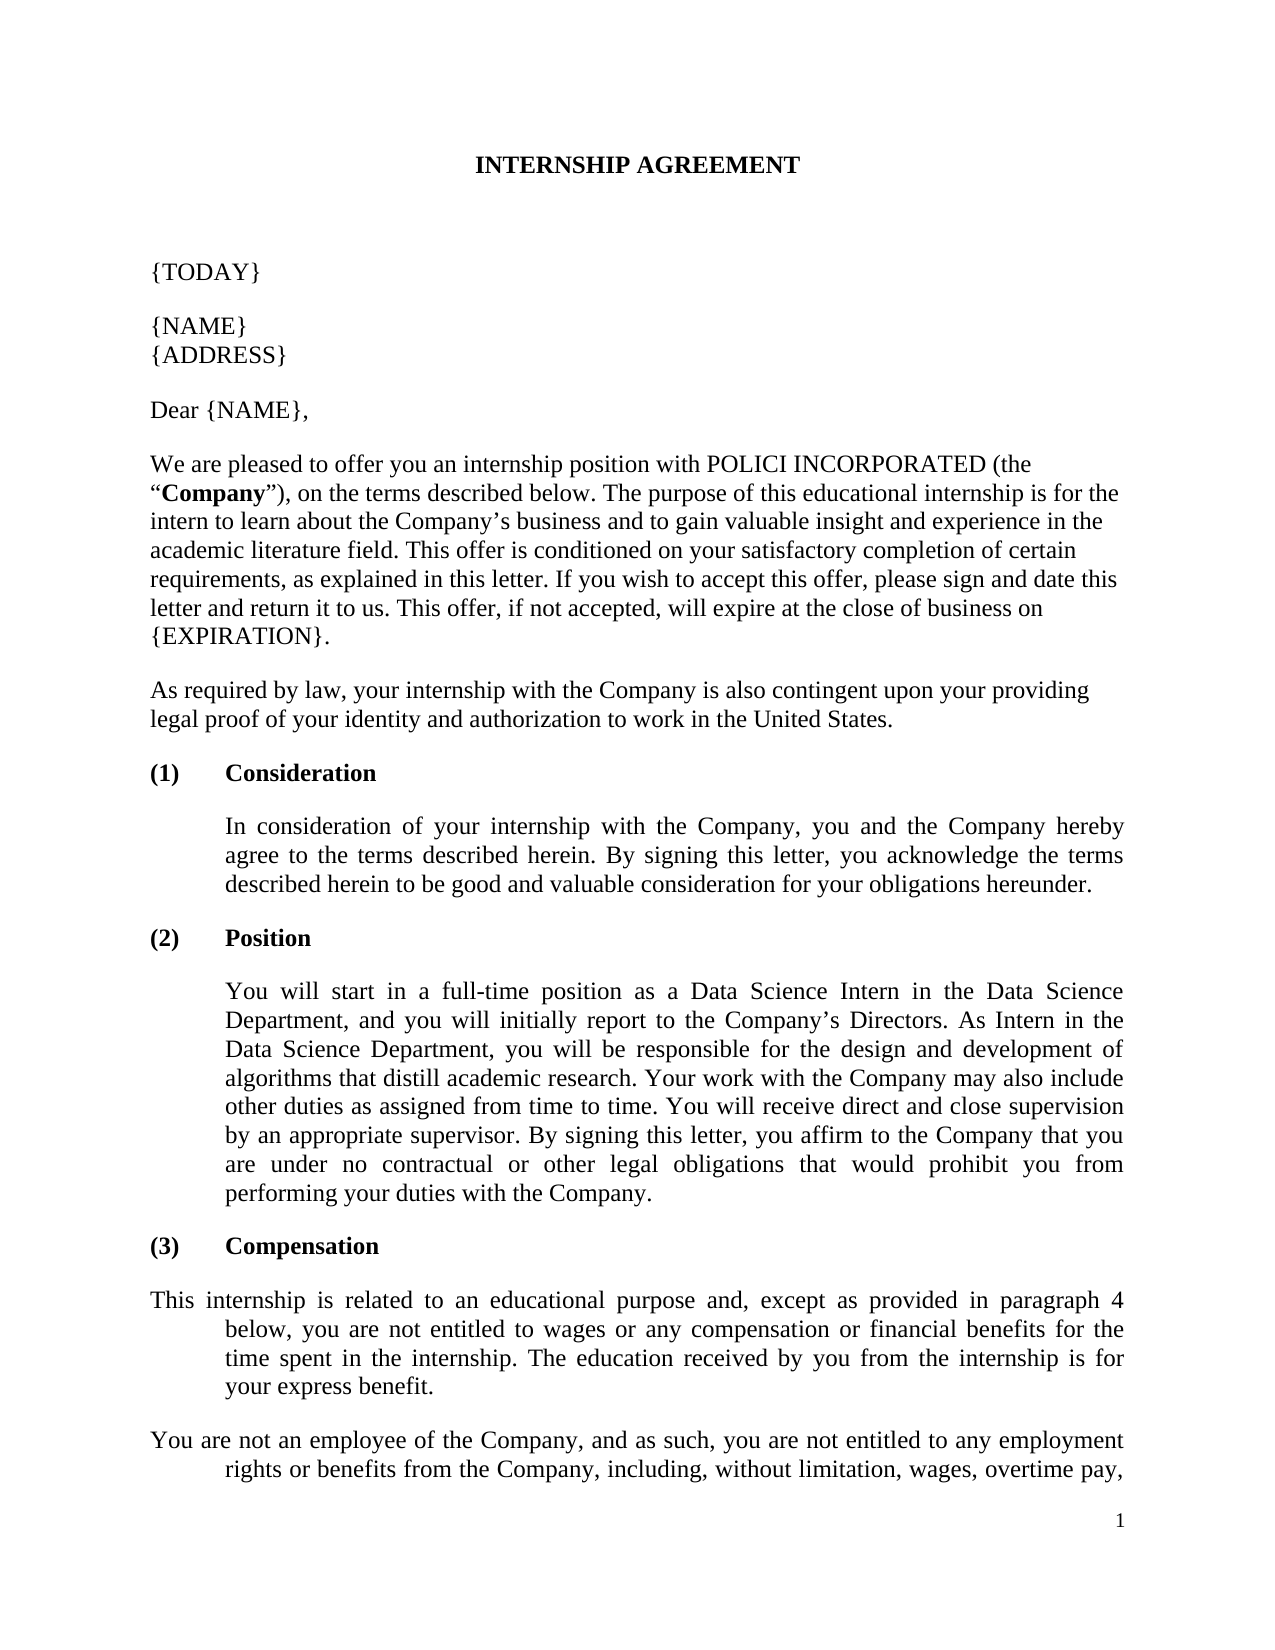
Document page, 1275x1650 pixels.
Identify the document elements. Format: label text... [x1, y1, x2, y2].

text You will start in a full-time position as a Data Science Intern in the Data Science Department, and you will initially report to the Company’s Directors. As Intern in the Data Science Department, you will be responsible for the design and development of algorithms that distill academic research. Your work with the Company may also include other duties as assigned from time to time. You will receive direct and close supervision by an appropriate supervisor. By signing this letter, you affirm to the Company that you are under no contractual or other legal obligations that would prohibit you from performing your duties with the Company. [225, 976, 1125, 1206]
text {TODAY} [150, 257, 1125, 286]
list Compensation [150, 1231, 1125, 1260]
list Position [150, 923, 1125, 951]
text We are pleased to offer you an internship position with POLICI INCORPORATED (the “Company”), on the terms described below. The purpose of this educational internship is for the intern to learn about the Company’s business and to gain valuable insight and experience in the academic literature field. This offer is conditioned on your satisfactory completion of certain requirements, as explained in this letter. If you wish to accept this offer, please sign and date this letter and return it to us. This offer, if not accepted, will expire at the close of business on {EXPIRATION}. [150, 449, 1125, 650]
list Consideration [150, 758, 1125, 786]
text As required by law, your internship with the Company is also contingent upon your providing legal proof of your identity and authorization to work in the United States. [150, 675, 1125, 733]
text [150, 1425, 1125, 1483]
text {NAME} [150, 311, 1125, 340]
text INTERNSHIP AGREEMENT [150, 150, 1125, 179]
text Dear {NAME}, [150, 395, 1125, 424]
text In consideration of your internship with the Company, you and the Company hereby agree to the terms described herein. By signing this letter, you acknowledge the terms described herein to be good and valuable consideration for your obligations hereunder. [225, 811, 1125, 898]
text This internship is related to an educational purpose and, except as provided in paragraph 4 below, you are not entitled to wages or any compensation or financial benefits for the time spent in the internship. The education received by you from the internship is for your express benefit. [150, 1285, 1125, 1400]
text {ADDRESS} [150, 340, 1125, 395]
